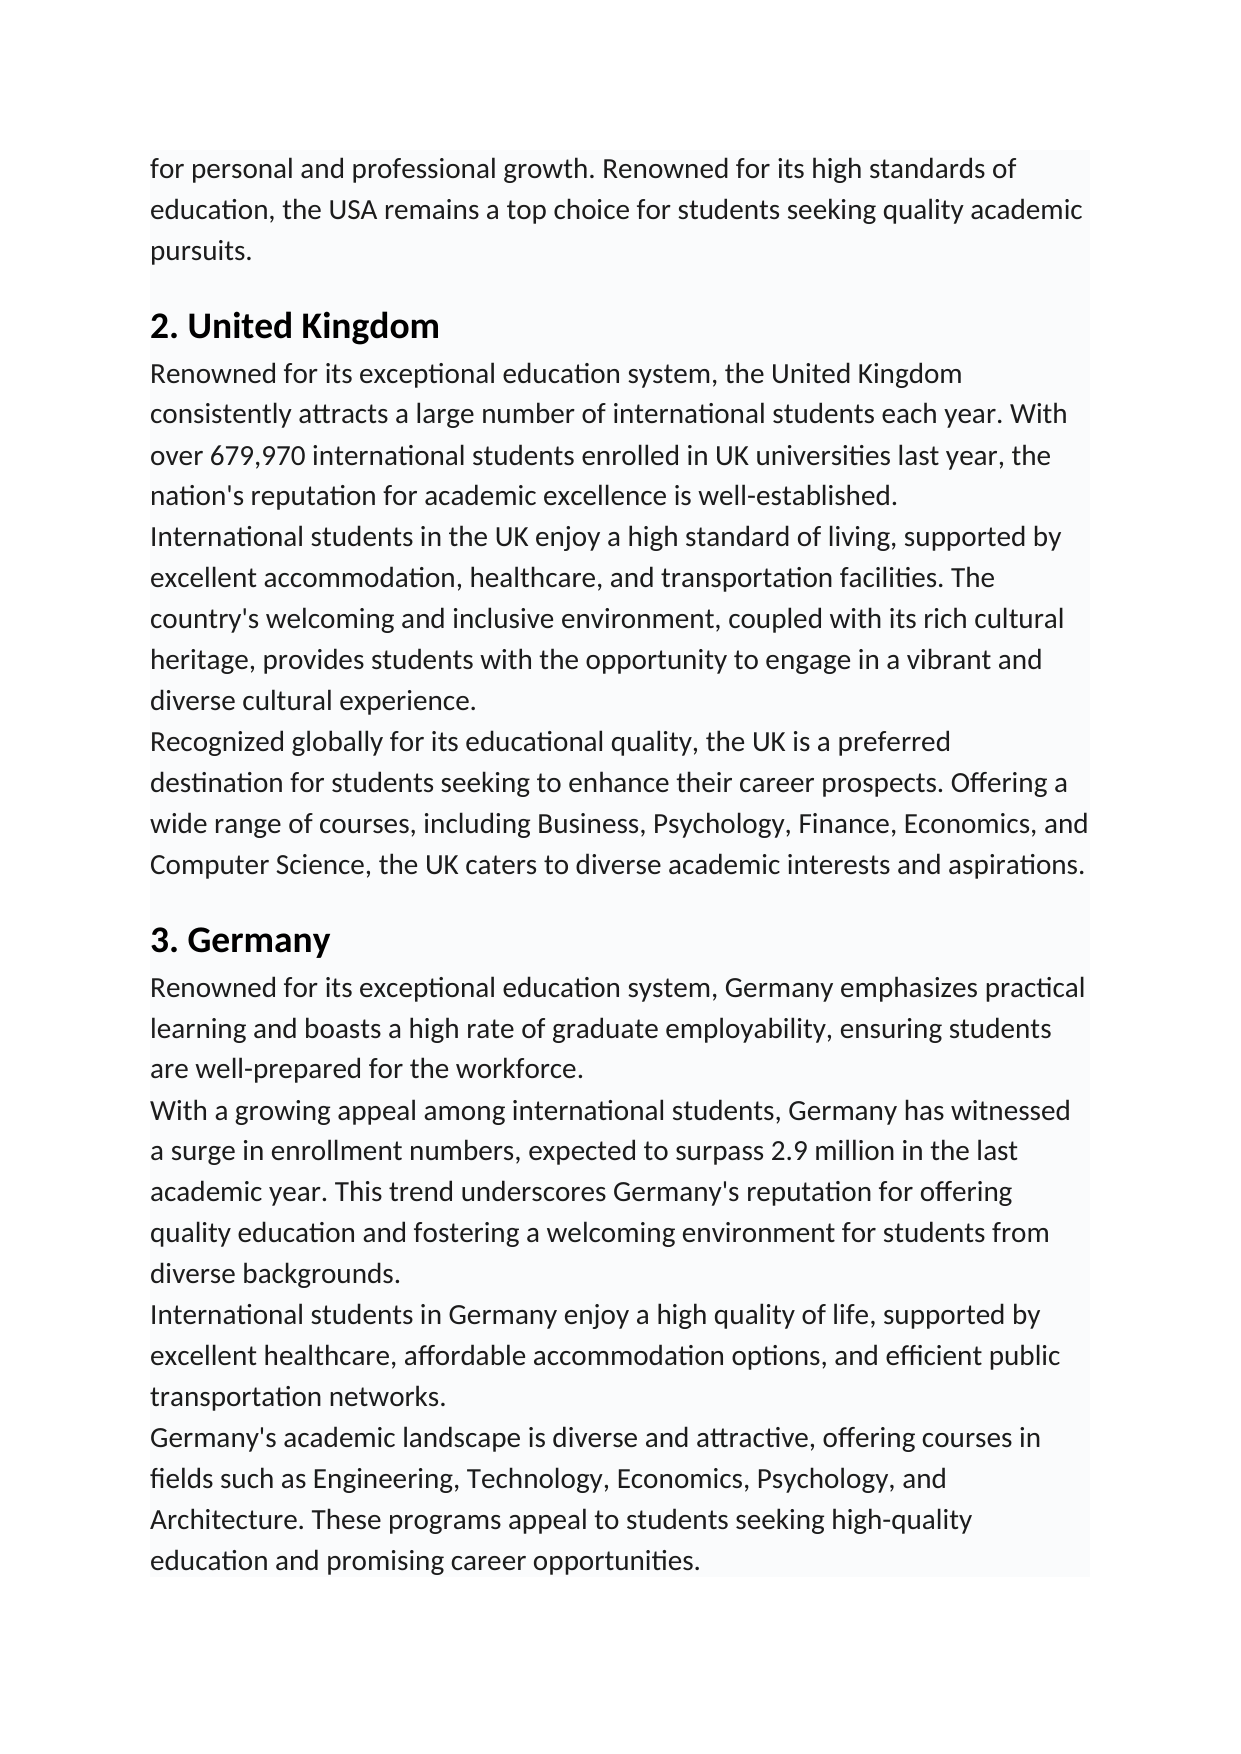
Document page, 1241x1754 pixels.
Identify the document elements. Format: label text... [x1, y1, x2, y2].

text With a growing appeal among international students, Germany has witnessed a surge in enrollment numbers, expected to surpass 2.9 million in the last academic year. This trend underscores Germany's reputation for offering quality education and fostering a welcoming environment for students from diverse backgrounds. [150, 1092, 1090, 1291]
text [150, 150, 1090, 267]
text International students in the UK enjoy a high standard of living, supported by excellent accommodation, healthcare, and transportation facilities. The country's welcoming and inclusive environment, coupled with its rich cultural heritage, provides students with the opportunity to engage in a vibrant and diverse cultural experience. [150, 518, 1090, 718]
text 2. United Kingdom [150, 302, 1090, 348]
text Germany's academic landscape is diverse and attractive, offering courses in fields such as Engineering, Technology, Economics, Psychology, and Architecture. These programs appeal to students seeking high-quality education and promising career opportunities. [150, 1419, 1090, 1577]
text Renowned for its exceptional education system, Germany emphasizes practical learning and boasts a high rate of graduate employability, ensuring students are well-prepared for the workforce. [150, 969, 1090, 1086]
text 3. Germany [150, 916, 1090, 962]
text Renowned for its exceptional education system, the United Kingdom consistently attracts a large number of international students each year. With over 679,970 international students enrolled in UK universities last year, the nation's reputation for academic excellence is well-established. [150, 355, 1090, 513]
text International students in Germany enjoy a high quality of life, supported by excellent healthcare, affordable accommodation options, and efficient public transportation networks. [150, 1296, 1090, 1414]
text Recognized globally for its educational quality, the UK is a preferred destination for students seeking to enhance their career prospects. Offering a wide range of courses, including Business, Psychology, Finance, Economics, and Computer Science, the UK caters to diverse academic interests and aspirations. [150, 723, 1090, 882]
